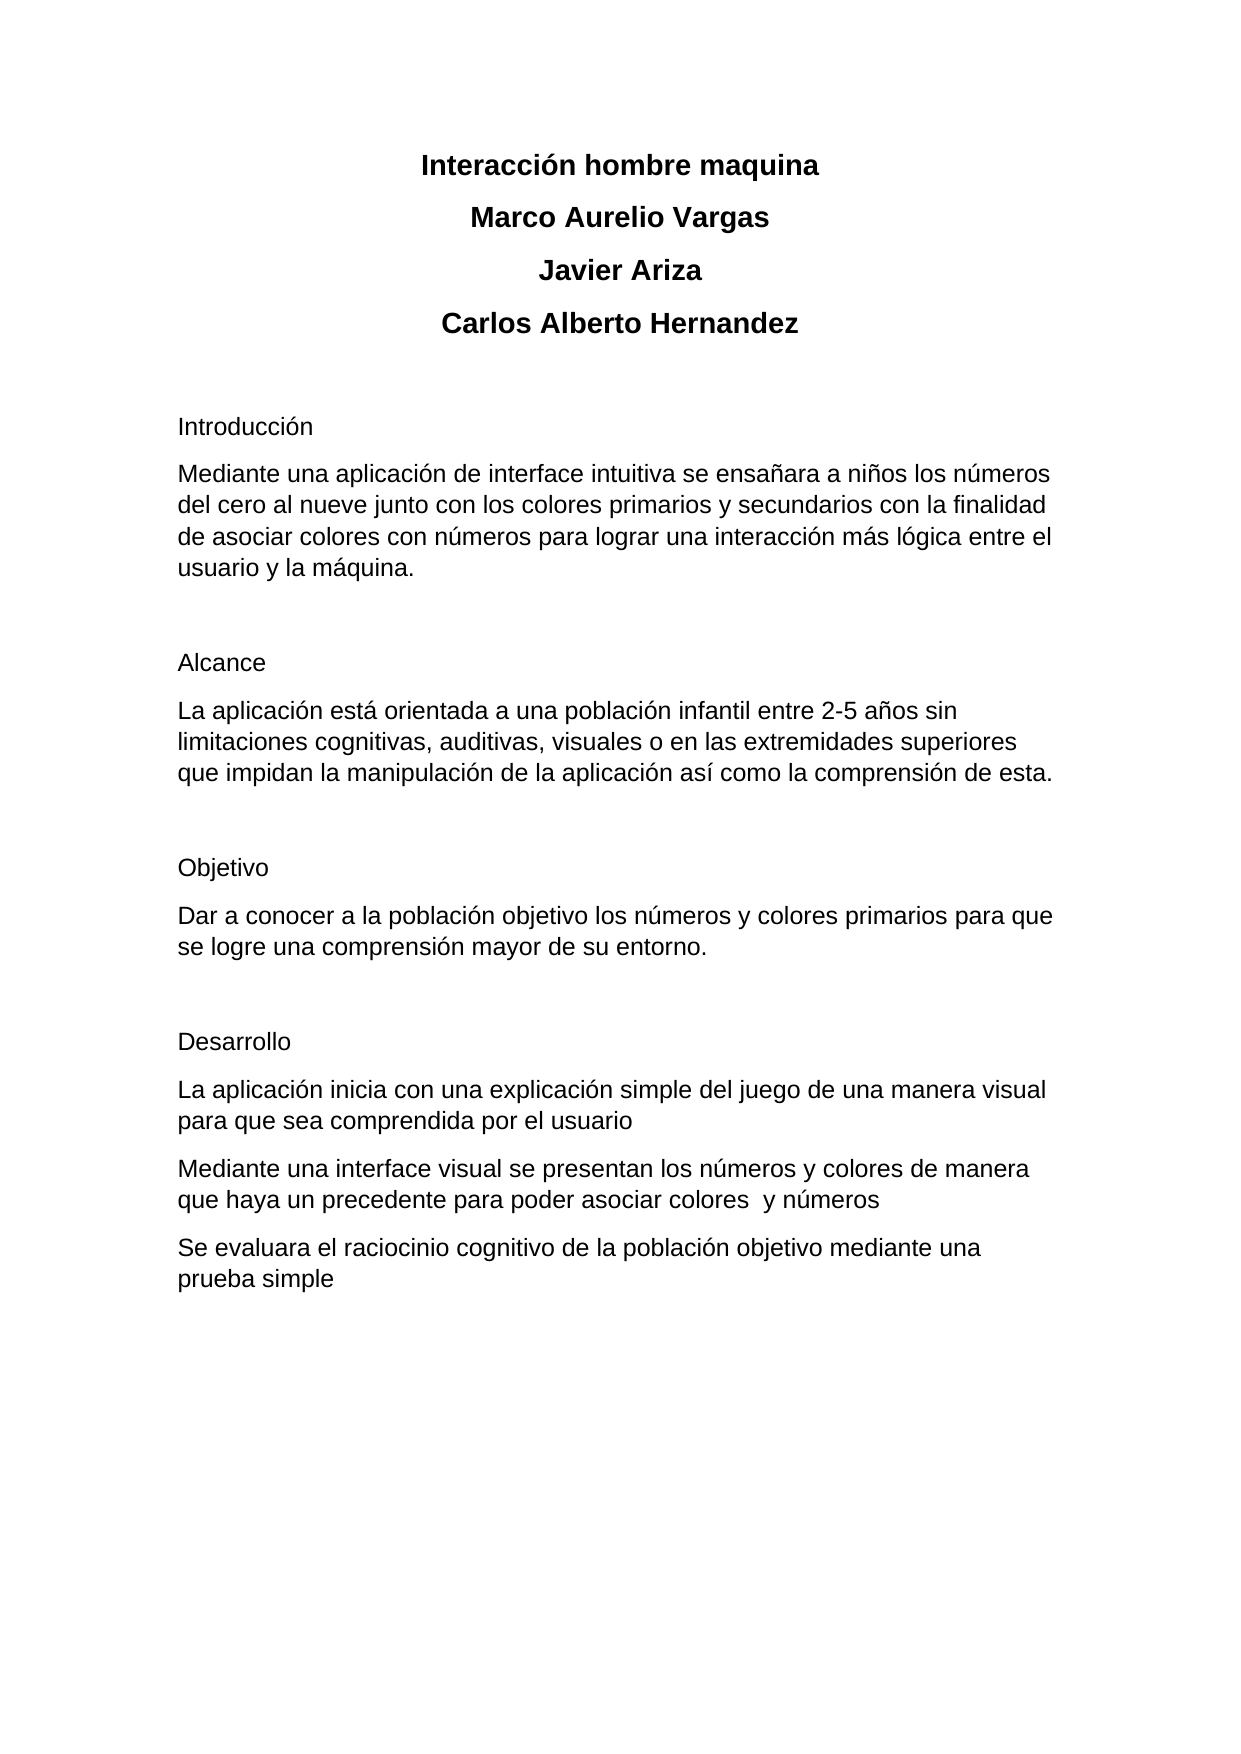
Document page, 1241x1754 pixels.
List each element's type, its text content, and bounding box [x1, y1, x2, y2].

text La aplicación está orientada a una población infantil entre 2-5 años sin limitaciones cognitivas, auditivas, visuales o en las extremidades superiores que impidan la manipulación de la aplicación así como la comprensión de esta. [177, 696, 1063, 786]
text Carlos Alberto Hernandez [177, 306, 1063, 339]
text Interacción hombre maquina [177, 148, 1063, 181]
text Alcance [177, 648, 1063, 677]
text La aplicación inicia con una explicación simple del juego de una manera visual para que sea comprendida por el usuario [177, 1075, 1063, 1135]
text Desarrollo [177, 1027, 1063, 1056]
text Mediante una aplicación de interface intuitiva se ensañara a niños los números del cero al nueve junto con los colores primarios y secundarios con la finalidad de asociar colores con números para lograr una interacción más lógica entre el usuario y la máquina. [177, 459, 1063, 581]
text Marco Aurelio Vargas [177, 200, 1063, 234]
text Introducción [177, 412, 1063, 440]
text Objetivo [177, 853, 1063, 882]
text Se evaluara el raciocinio cognitivo de la población objetivo mediante una prueba simple [177, 1232, 1063, 1292]
text Mediante una interface visual se presentan los números y colores de manera que haya un precedente para poder asociar colores y números [177, 1154, 1063, 1213]
text Javier Ariza [177, 253, 1063, 287]
text Dar a conocer a la población objetivo los números y colores primarios para que se logre una comprensión mayor de su entorno. [177, 901, 1063, 961]
